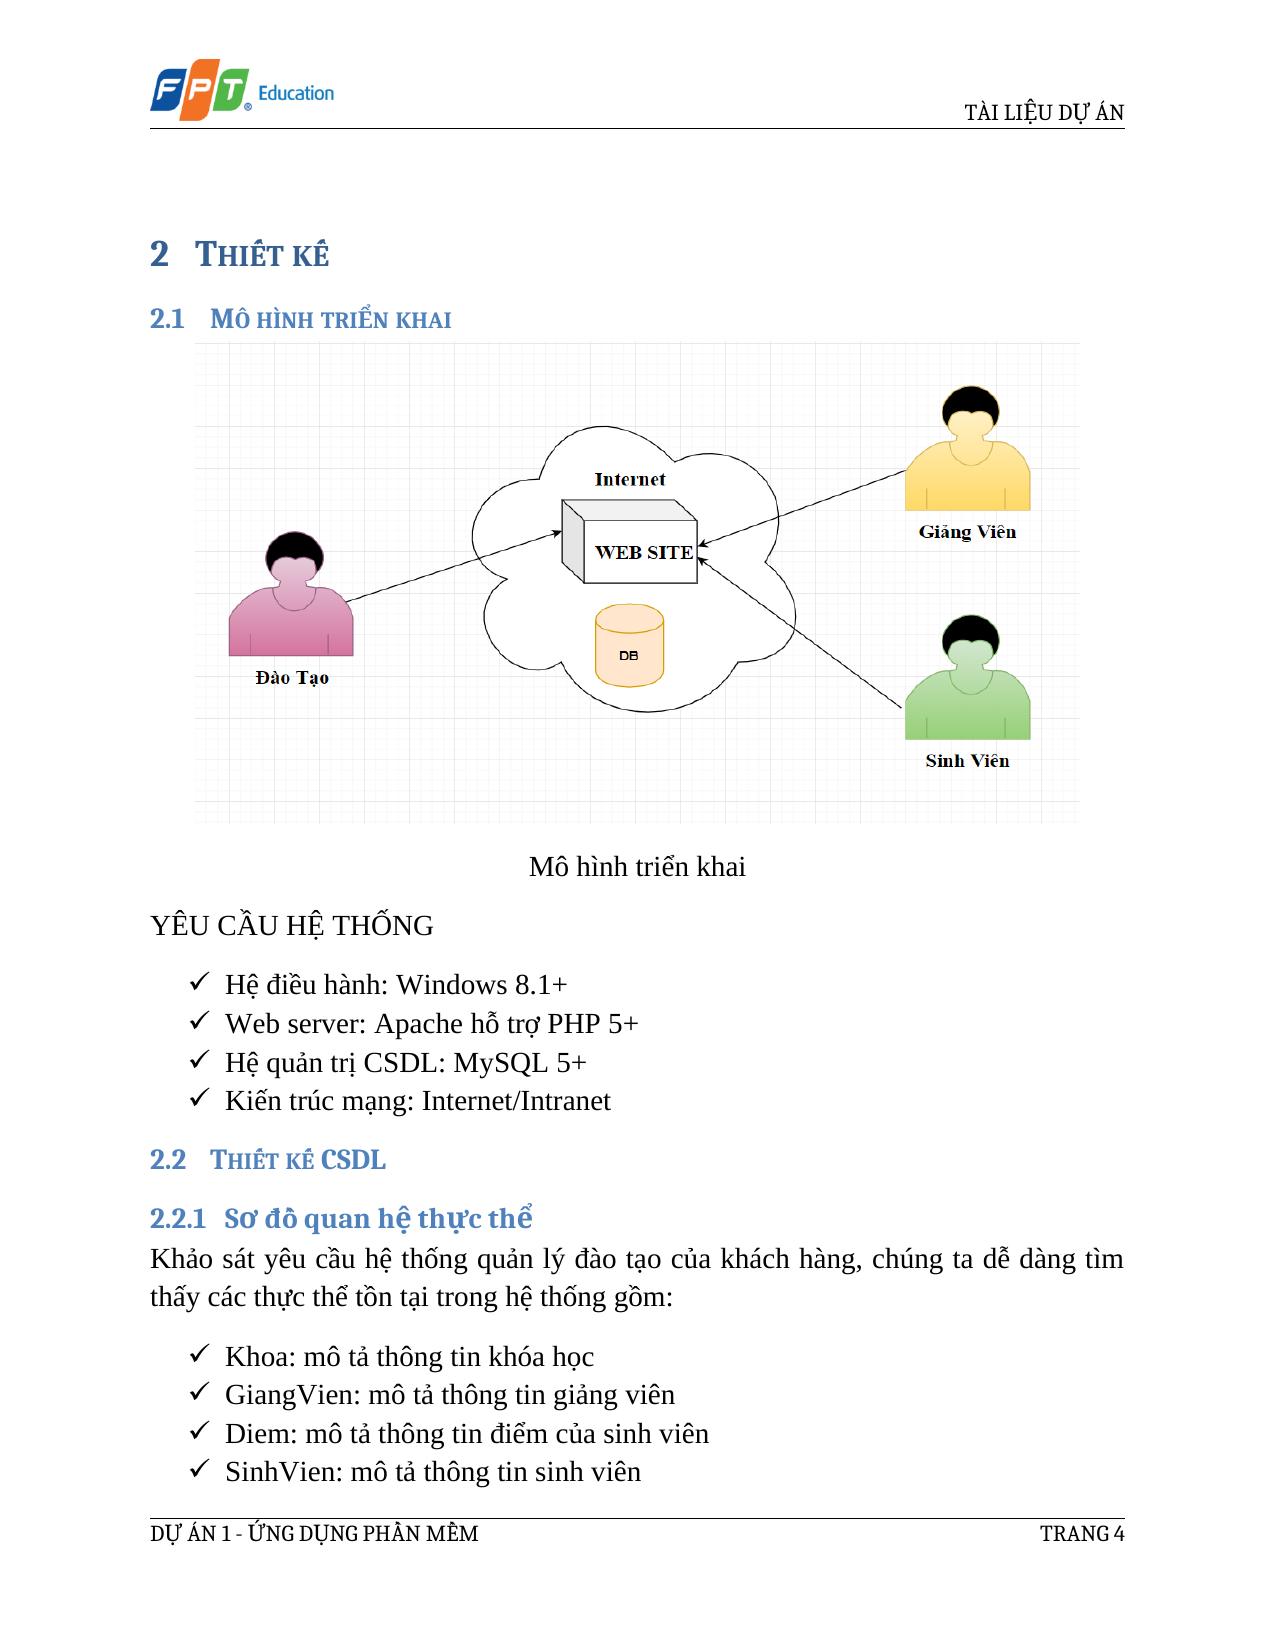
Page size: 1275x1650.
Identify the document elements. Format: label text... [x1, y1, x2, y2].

picture [150, 59, 336, 121]
subtitle Sơ đồ quan hệ thực thể [150, 1202, 1125, 1236]
list SinhVien: mô tả thông tin sinh viên [187, 1454, 1125, 1488]
text Khảo sát yêu cầu hệ thống quản lý đào tạo của khách hàng, chúng ta dễ dàng tìm thấy các thực thể tồn tại trong hệ thống gồm: [150, 1241, 1125, 1313]
subtitle Mô hình triển khai [150, 303, 1125, 336]
text Mô hình triển khai [150, 849, 1125, 882]
picture [195, 341, 1080, 824]
list GiangVien: mô tả thông tin giảng viên [187, 1377, 1125, 1411]
list Hệ quản trị CSDL: MySQL 5+ [187, 1045, 1125, 1078]
list Khoa: mô tả thông tin khóa học [187, 1339, 1125, 1372]
subtitle Thiết kế [150, 232, 1125, 275]
list Web server: Apache hỗ trợ PHP 5+ [187, 1006, 1125, 1040]
list Hệ điều hành: Windows 8.1+ [187, 967, 1125, 1001]
subtitle Thiết kế CSDL [150, 1143, 1125, 1176]
text YÊU CẦU HỆ THỐNG [150, 908, 1125, 942]
list Kiến trúc mạng: Internet/Intranet [187, 1083, 1125, 1117]
list Diem: mô tả thông tin điểm của sinh viên [187, 1416, 1125, 1449]
